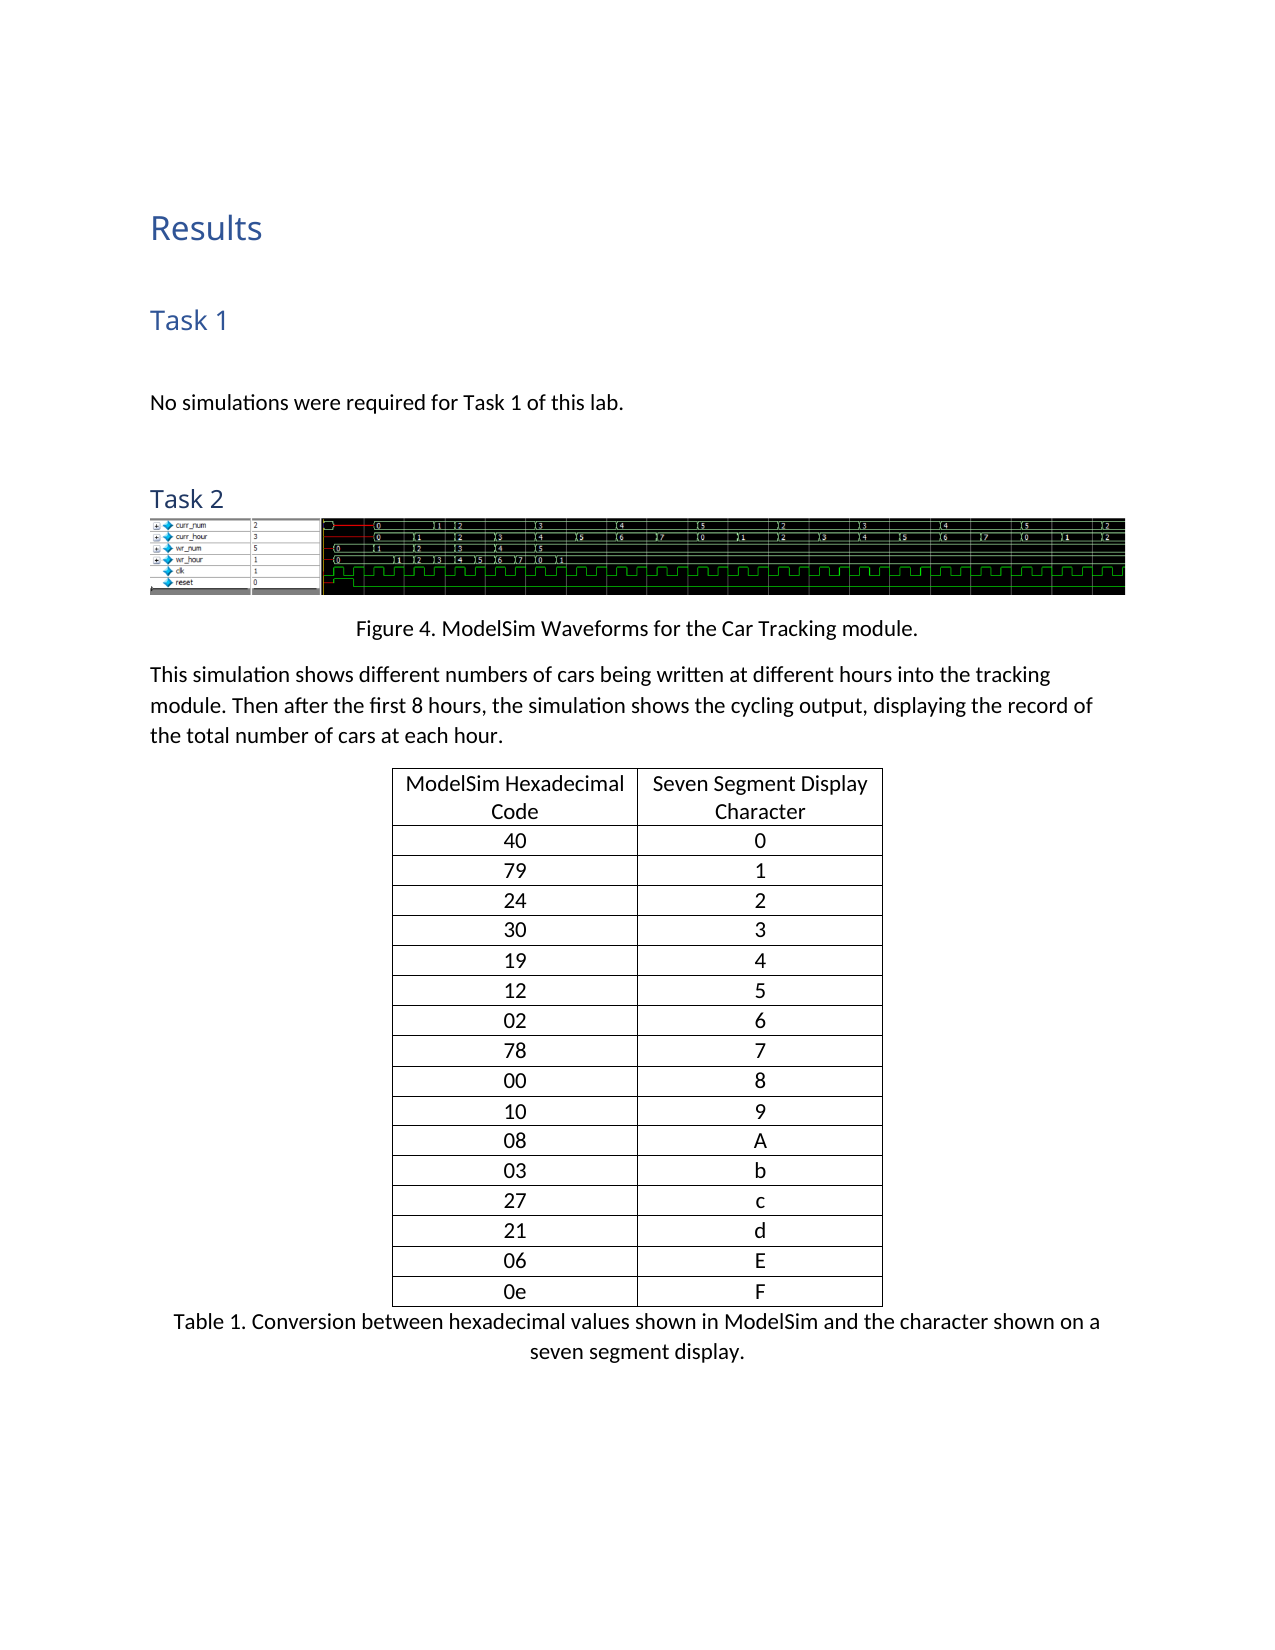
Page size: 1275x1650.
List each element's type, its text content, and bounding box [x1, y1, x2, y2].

table_cell 00 [393, 1067, 637, 1096]
table_cell 30 [393, 916, 637, 945]
table_cell b [638, 1156, 882, 1185]
text This simulation shows different numbers of cars being written at different hours into the tracking module. Then after the first 8 hours, the simulation shows the cycling output, displaying the record of the total number of cars at each hour. [150, 661, 1125, 749]
table_cell E [638, 1247, 882, 1276]
table_cell 9 [638, 1097, 882, 1125]
table_cell 1 [638, 856, 882, 885]
table_cell d [638, 1216, 882, 1246]
picture [150, 518, 1125, 595]
subtitle Task 1 [150, 301, 1125, 338]
table_cell 5 [638, 976, 882, 1005]
table_cell 12 [393, 976, 637, 1005]
table_cell 03 [393, 1156, 637, 1185]
table_cell 7 [638, 1036, 882, 1066]
table_cell 27 [393, 1186, 637, 1215]
table_cell A [638, 1126, 882, 1155]
table_cell 0 [638, 826, 882, 855]
table_cell c [638, 1186, 882, 1215]
table_cell 06 [393, 1247, 637, 1276]
subtitle Task 2 [150, 481, 1125, 516]
table_cell 21 [393, 1216, 637, 1246]
subtitle Results [150, 205, 1125, 251]
table_cell 3 [638, 916, 882, 945]
table_cell 0e [393, 1277, 637, 1306]
table_cell 24 [393, 886, 637, 914]
table_cell 40 [393, 826, 637, 855]
table_cell 19 [393, 946, 637, 975]
table_cell 02 [393, 1006, 637, 1035]
text No simulations were required for Task 1 of this lab. [150, 388, 1125, 416]
text Table 1. Conversion between hexadecimal values shown in ModelSim and the character shown on a seven segment display. [150, 1307, 1125, 1365]
table_header ModelSim Hexadecimal Code [393, 769, 637, 825]
table_cell 08 [393, 1126, 637, 1155]
table_header Seven Segment Display Character [638, 769, 882, 825]
text Figure 4. ModelSim Waveforms for the Car Tracking module. [150, 614, 1125, 642]
table_cell F [638, 1277, 882, 1306]
table_cell 4 [638, 946, 882, 975]
table_cell 6 [638, 1006, 882, 1035]
table_cell 10 [393, 1097, 637, 1125]
table_cell 79 [393, 856, 637, 885]
table_cell 8 [638, 1067, 882, 1096]
table_cell 78 [393, 1036, 637, 1066]
table_cell 2 [638, 886, 882, 914]
